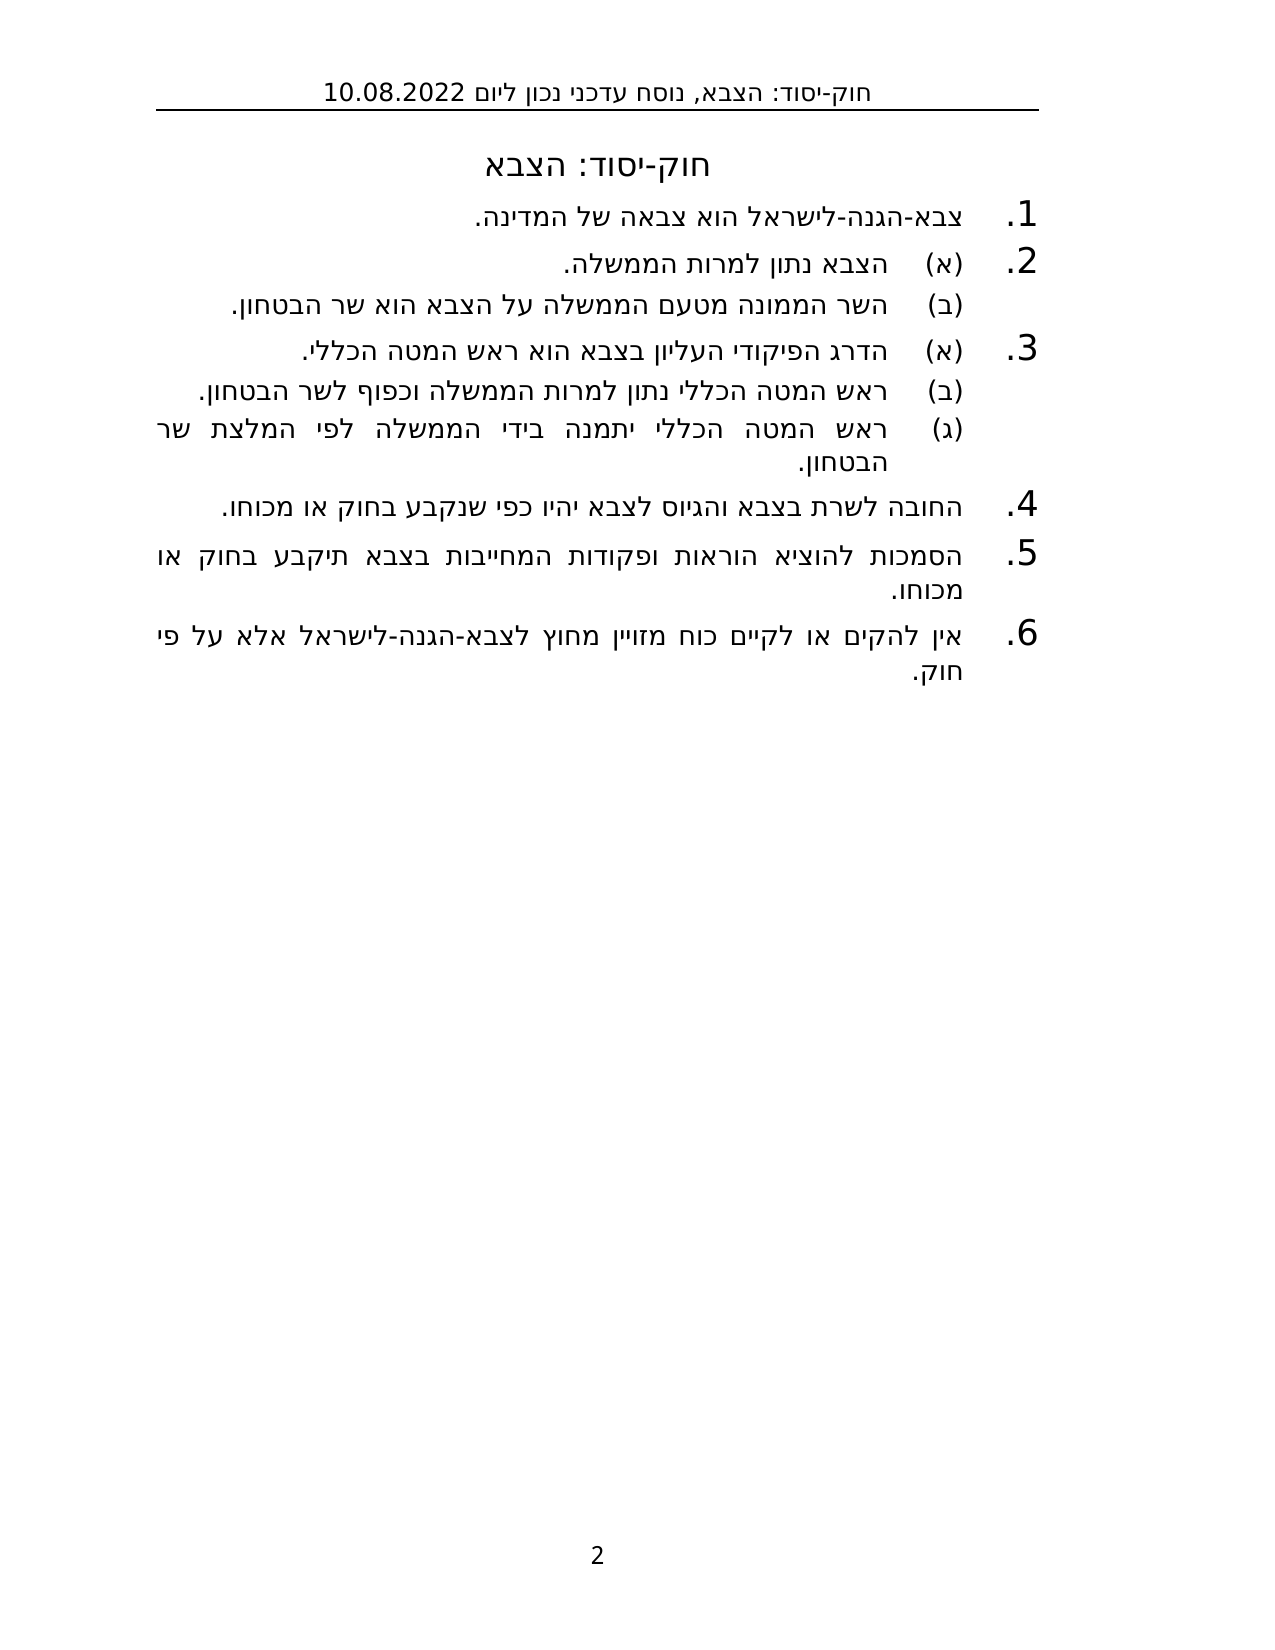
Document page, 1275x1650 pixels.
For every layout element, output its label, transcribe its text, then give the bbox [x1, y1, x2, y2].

text (ב) השר הממונה מטעם הממשלה על הצבא הוא שר הבטחון. [156, 295, 964, 327]
text 2. (א) הצבא נתון למרות הממשלה. [156, 247, 1039, 288]
text 1. צבא-הגנה-לישראל הוא צבאה של המדינה. [156, 199, 1039, 240]
text (ג) ראש המטה הכללי יתמנה בידי הממשלה לפי המלצת שר הבטחון. [156, 419, 964, 483]
text חוק-יסוד: הצבא [156, 151, 1039, 190]
text 6. אין להקים או לקיים כוח מזויין מחוץ לצבא-הגנה-לישראל אלא על פי חוק. [156, 618, 1039, 693]
text 3. (א) הדרג הפיקודי העליון בצבא הוא ראש המטה הכללי. [156, 333, 1039, 374]
text 5. הסמכות להוציא הוראות ופקודות המחייבות בצבא תיקבע בחוק או מכוחו. [156, 538, 1039, 612]
text (ב) ראש המטה הכללי נתון למרות הממשלה וכפוף לשר הבטחון. [156, 381, 964, 413]
text 4. החובה לשרת בצבא והגיוס לצבא יהיו כפי שנקבע בחוק או מכוחו. [156, 490, 1039, 531]
